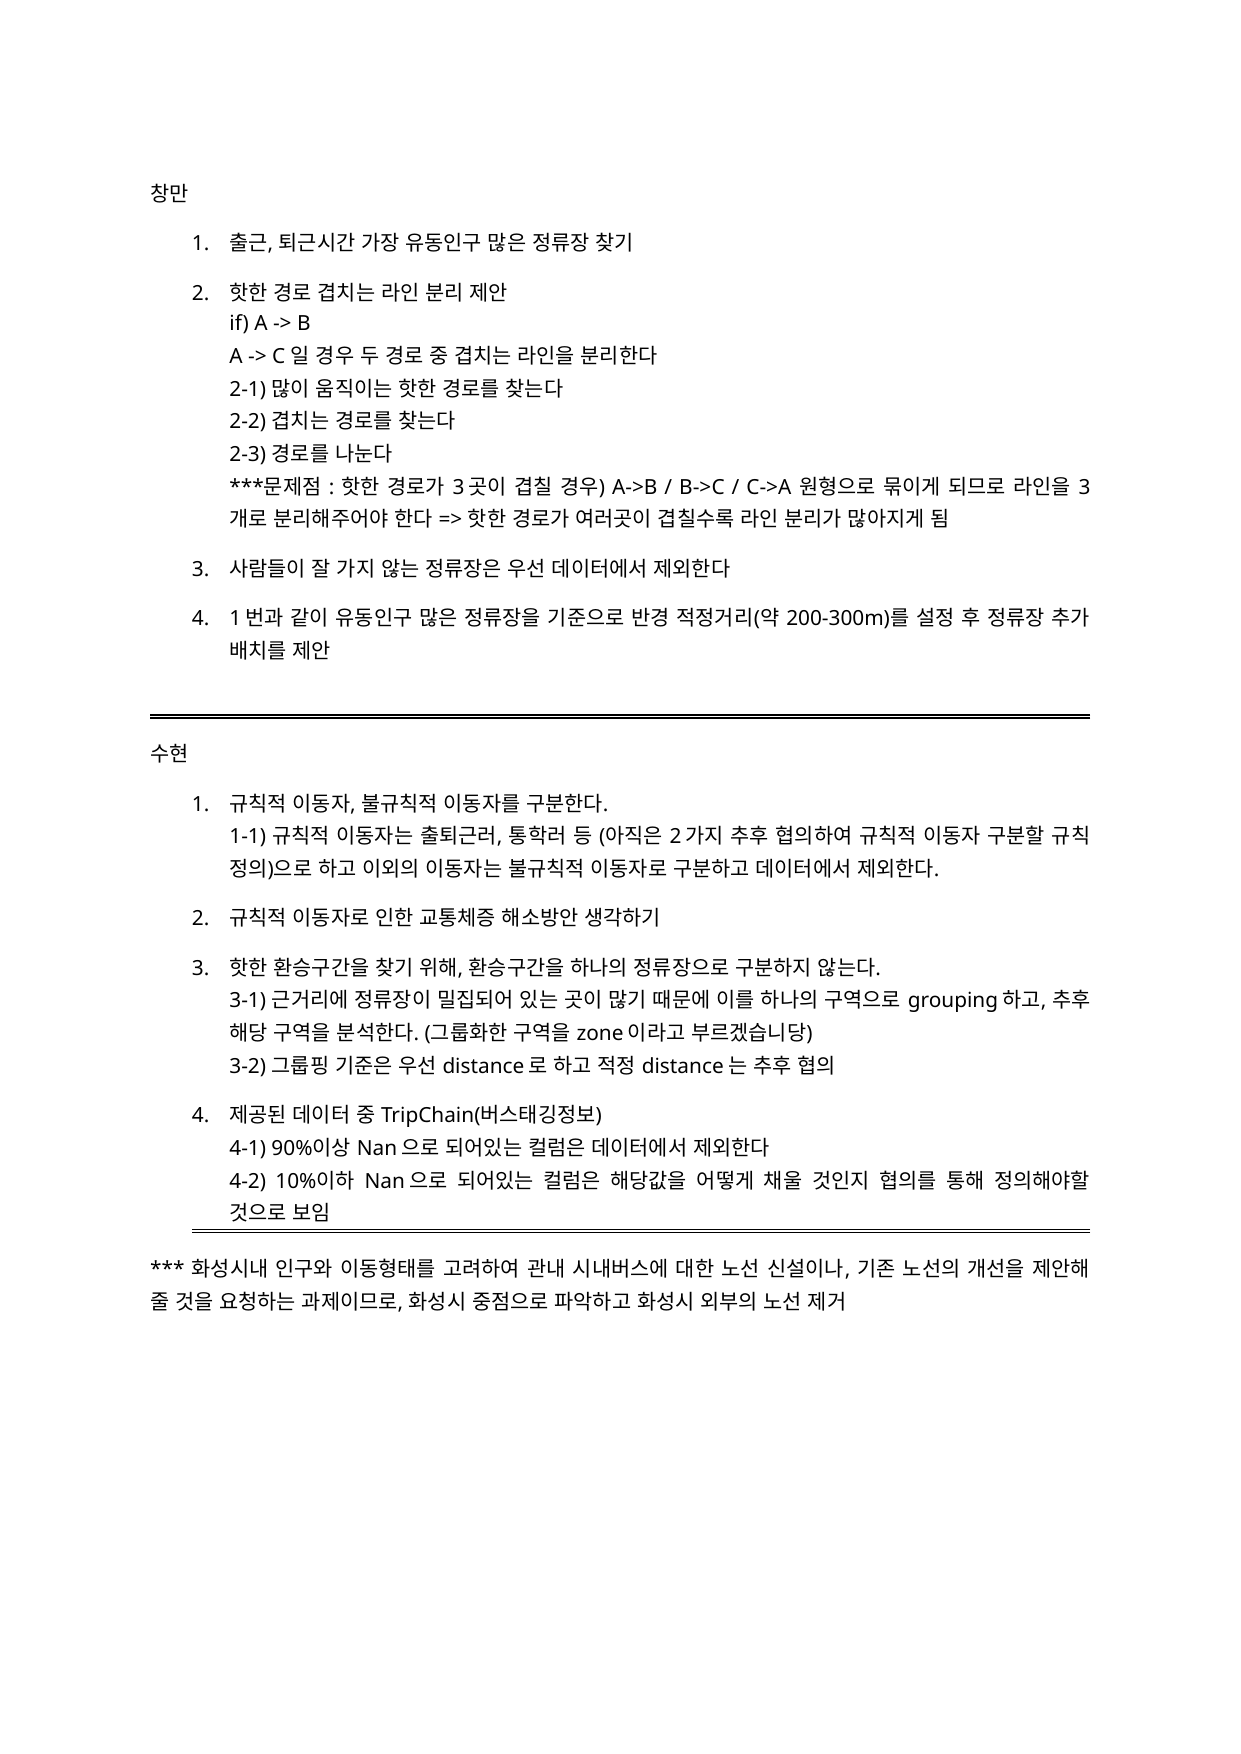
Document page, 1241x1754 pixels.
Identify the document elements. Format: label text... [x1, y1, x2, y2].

text 창만 [150, 177, 1090, 207]
list 1번과 같이 유동인구 많은 정류장을 기준으로 반경 적정거리(약 200-300m)를 설정 후 정류장 추가 배치를 제안 [192, 601, 1090, 664]
list 제공된 데이터 중 TripChain(버스태깅정보) 4-1) 90%이상 Nan으로 되어있는 컬럼은 데이터에서 제외한다 4-2) 10%이하 Nan으로 되어있는 컬럼은 해당값을 어떻게 채울 것인지 협의를 통해 정의해야할 것으로 보임 [192, 1098, 1090, 1229]
text *** 화성시내 인구와 이동형태를 고려하여 관내 시내버스에 대한 노선 신설이나, 기존 노선의 개선을 제안해 줄 것을 요청하는 과제이므로, 화성시 중점으로 파악하고 화성시 외부의 노선 제거 [150, 1253, 1090, 1316]
list 핫한 경로 겹치는 라인 분리 제안 if) A -> B A -> C 일 경우 두 경로 중 겹치는 라인을 분리한다 2-1) 많이 움직이는 핫한 경로를 찾는다 2-2) 겹치는 경로를 찾는다 2-3) 경로를 나눈다 ***문제점 : 핫한 경로가 3곳이 겹칠 경우) A->B / B->C / C->A 원형으로 묶이게 되므로 라인을 3개로 분리해주어야 한다 => 핫한 경로가 여러곳이 겹칠수록 라인 분리가 많아지게 됨 [192, 276, 1090, 533]
list 출근, 퇴근시간 가장 유동인구 많은 정류장 찾기 [192, 226, 1090, 257]
list 규칙적 이동자, 불규칙적 이동자를 구분한다. 1-1) 규칙적 이동자는 출퇴근러, 통학러 등 (아직은 2가지 추후 협의하여 규칙적 이동자 구분할 규칙 정의)으로 하고 이외의 이동자는 불규칙적 이동자로 구분하고 데이터에서 제외한다. [192, 787, 1090, 882]
list 핫한 환승구간을 찾기 위해, 환승구간을 하나의 정류장으로 구분하지 않는다. 3-1) 근거리에 정류장이 밀집되어 있는 곳이 많기 때문에 이를 하나의 구역으로 grouping하고, 추후 해당 구역을 분석한다. (그룹화한 구역을 zone이라고 부르겠습니당) 3-2) 그룹핑 기준은 우선 distance로 하고 적정 distance는 추후 협의 [192, 951, 1090, 1079]
list 규칙적 이동자로 인한 교통체증 해소방안 생각하기 [192, 902, 1090, 932]
list 사람들이 잘 가지 않는 정류장은 우선 데이터에서 제외한다 [192, 552, 1090, 582]
text 수현 [150, 737, 1090, 768]
